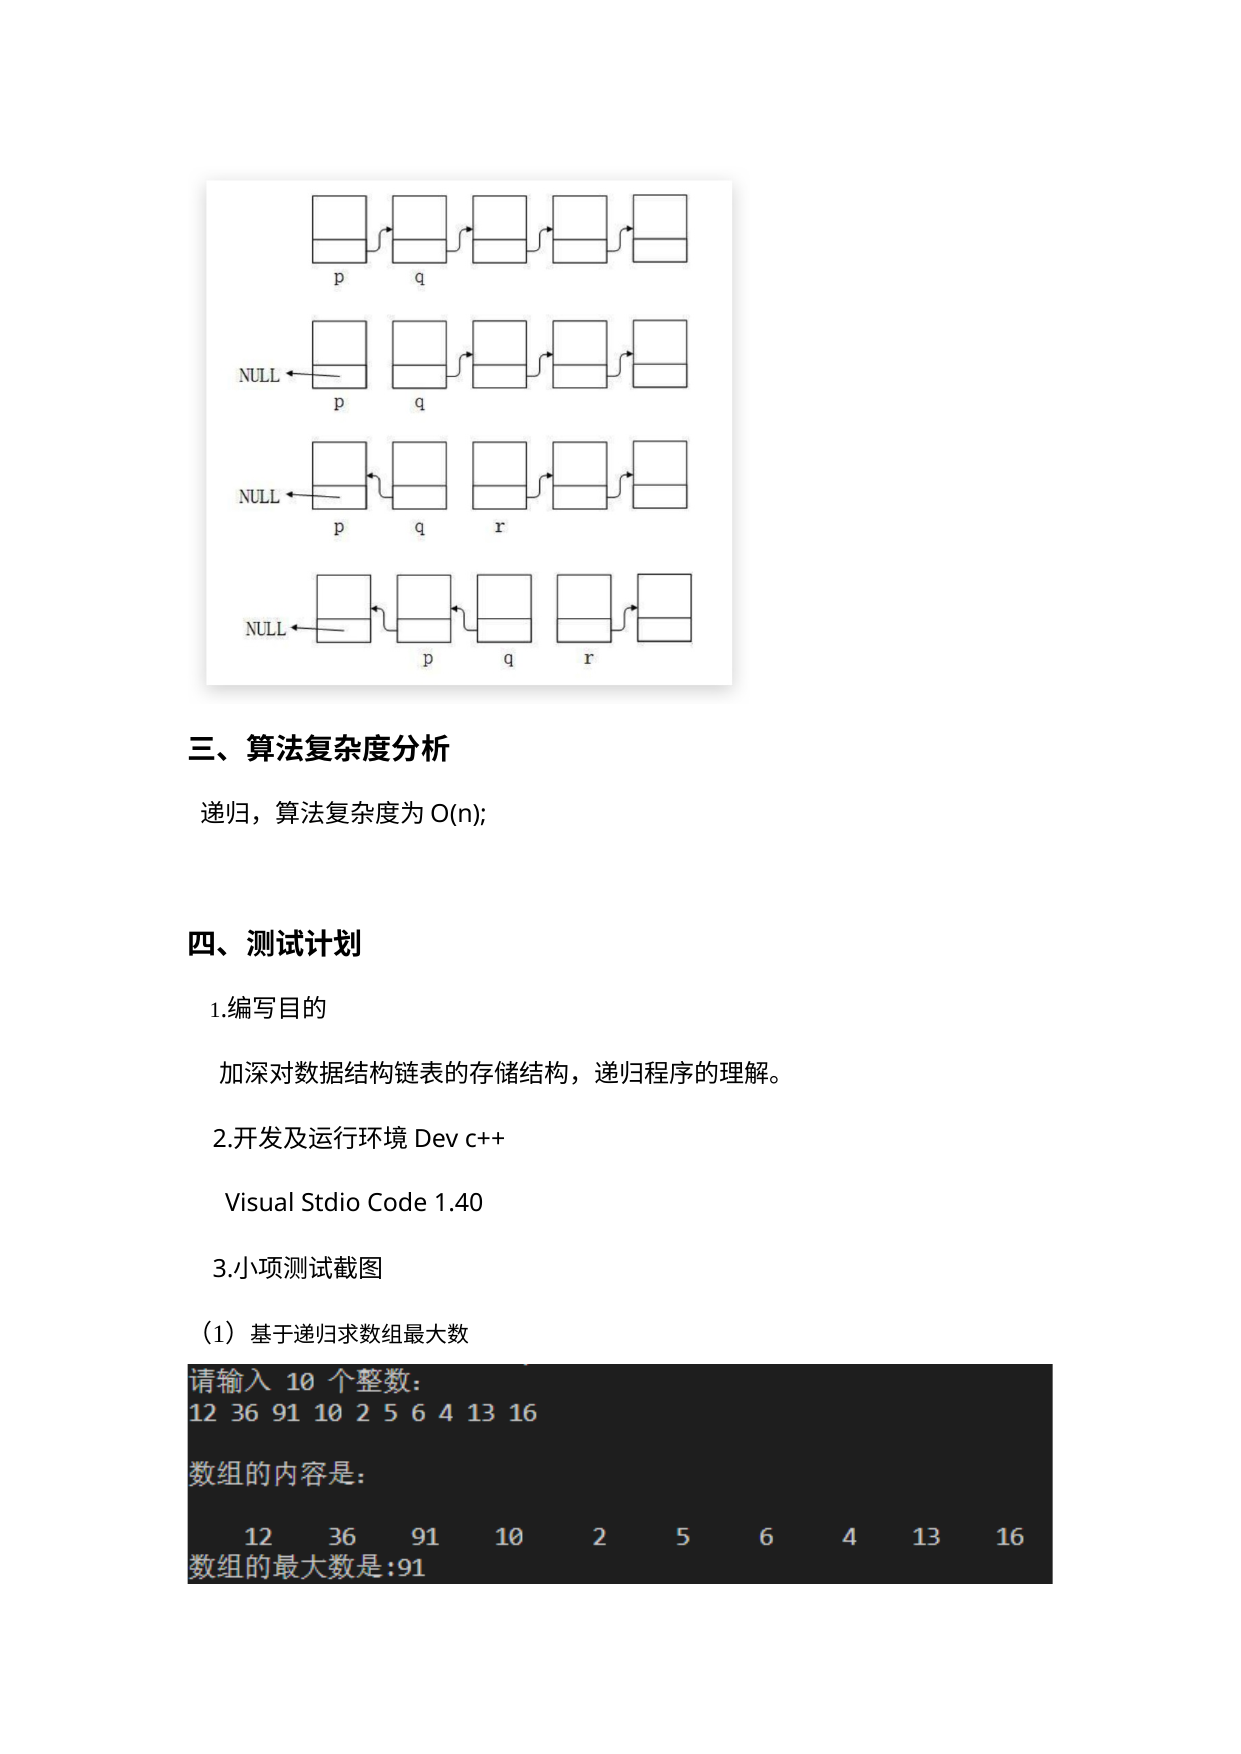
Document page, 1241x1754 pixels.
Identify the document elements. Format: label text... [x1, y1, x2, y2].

text 递归，算法复杂度为O(n); [187, 779, 1053, 844]
picture [187, 1364, 1053, 1584]
text 2.开发及运行环境Dev c++ [187, 1104, 1053, 1169]
text 三、算法复杂度分析 [187, 714, 1053, 779]
text 加深对数据结构链表的存储结构，递归程序的理解。 [187, 1039, 1053, 1104]
text Visual Stdio Code 1.40 [187, 1169, 1053, 1234]
text 四、测试计划 [187, 909, 1053, 974]
text （1）基于递归求数组最大数 [187, 1299, 1053, 1364]
picture [187, 162, 751, 704]
text 3.小项测试截图 [187, 1234, 1053, 1299]
text 1.编写目的 [187, 974, 1053, 1039]
